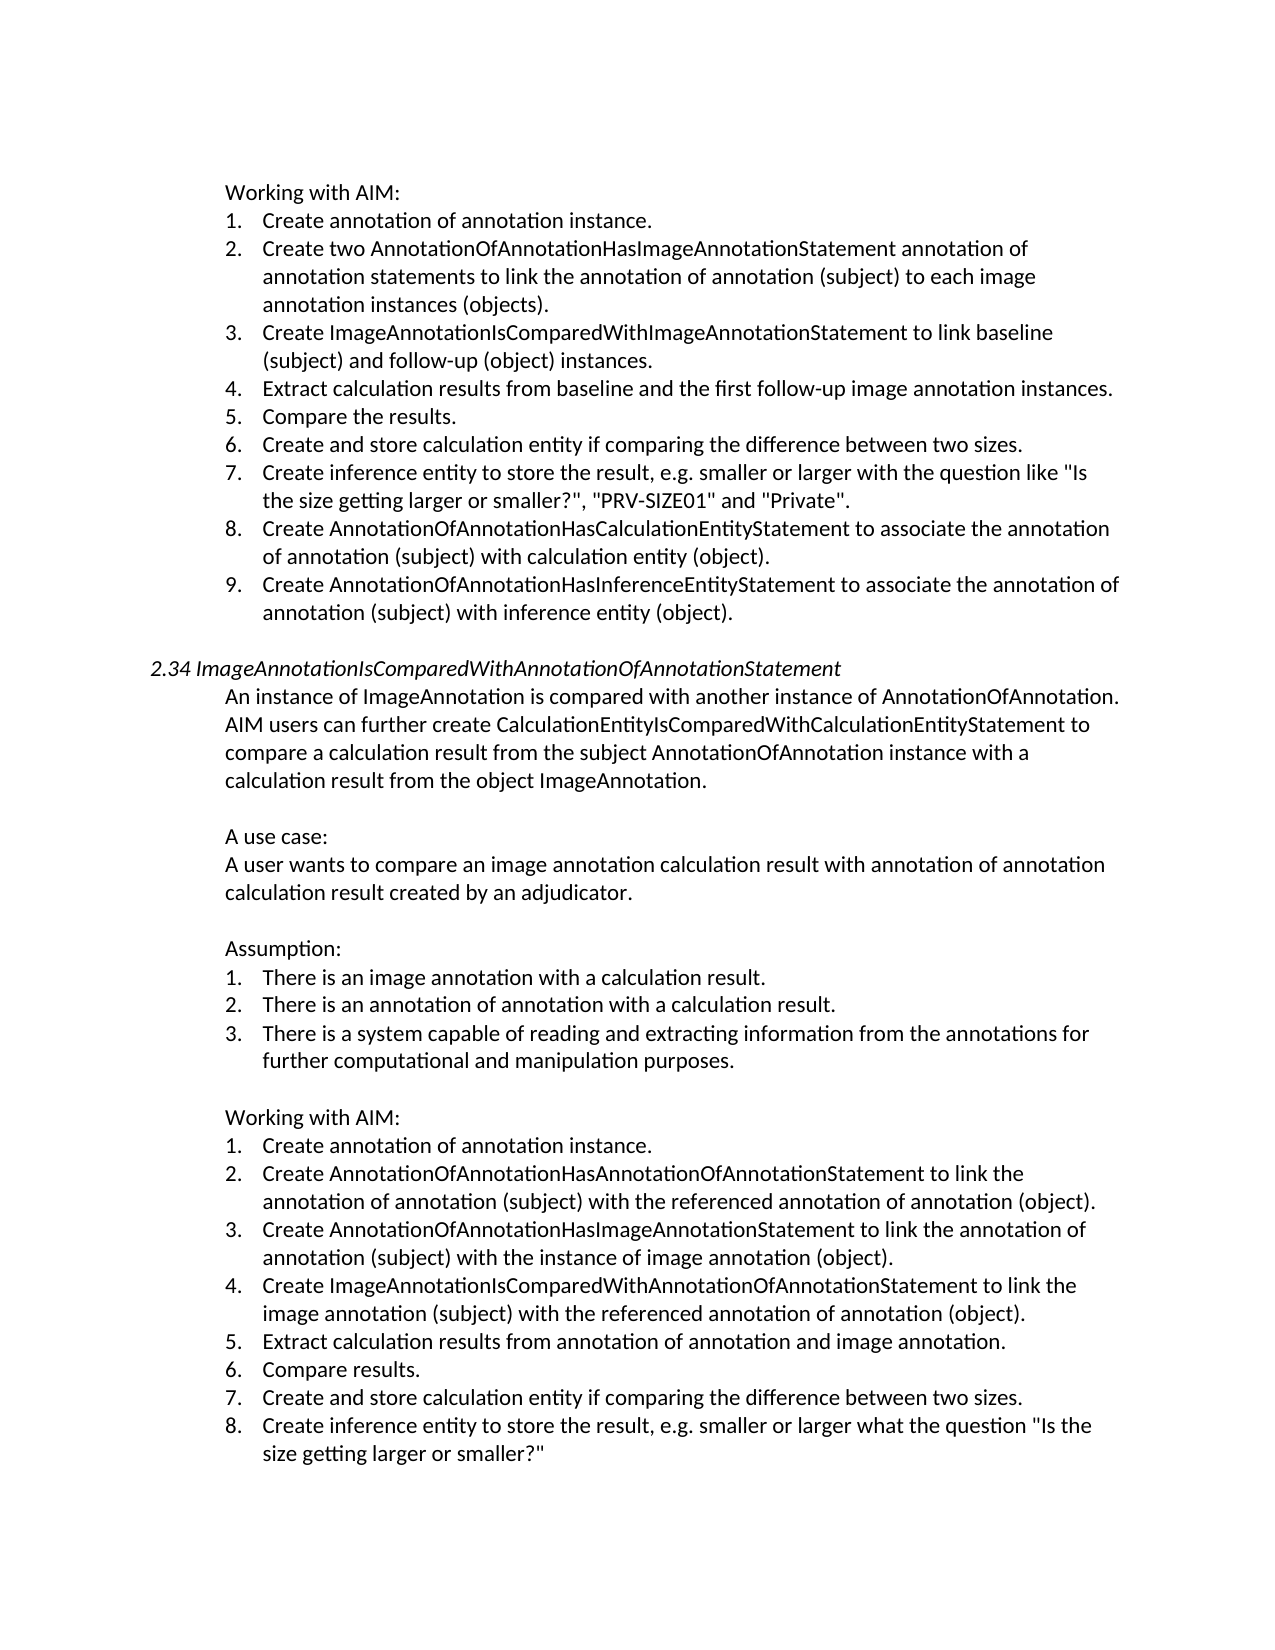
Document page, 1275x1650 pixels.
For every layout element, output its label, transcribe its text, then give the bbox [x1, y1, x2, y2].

list Extract calculation results from baseline and the first follow-up image annotation instances. [225, 374, 1125, 402]
text 2.34 ImageAnnotationIsComparedWithAnnotationOfAnnotationStatement [150, 654, 1125, 682]
list Create ImageAnnotationIsComparedWithAnnotationOfAnnotationStatement to link the image annotation (subject) with the referenced annotation of annotation (object). [225, 1271, 1125, 1327]
list Create AnnotationOfAnnotationHasCalculationEntityStatement to associate the annotation of annotation (subject) with calculation entity (object). [225, 514, 1125, 570]
list Create and store calculation entity if comparing the difference between two sizes. [225, 430, 1125, 458]
list Create AnnotationOfAnnotationHasAnnotationOfAnnotationStatement to link the annotation of annotation (subject) with the referenced annotation of annotation (object). [225, 1159, 1125, 1215]
text A user wants to compare an image annotation calculation result with annotation of annotation calculation result created by an adjudicator. [225, 851, 1125, 907]
text A use case: [225, 822, 1125, 851]
text Assumption: [225, 934, 1125, 963]
list Extract calculation results from annotation of annotation and image annotation. [225, 1327, 1125, 1355]
list There is an image annotation with a calculation result. [225, 963, 1125, 991]
list Compare results. [225, 1355, 1125, 1383]
text Working with AIM: [225, 178, 1125, 206]
list Create annotation of annotation instance. [225, 206, 1125, 234]
list Create inference entity to store the result, e.g. smaller or larger what the question "Is the size getting larger or smaller?" [225, 1411, 1125, 1467]
text An instance of ImageAnnotation is compared with another instance of AnnotationOfAnnotation. AIM users can further create CalculationEntityIsComparedWithCalculationEntityStatement to compare a calculation result from the subject AnnotationOfAnnotation instance with a calculation result from the object ImageAnnotation. [225, 682, 1125, 794]
list Create annotation of annotation instance. [225, 1131, 1125, 1159]
list Create AnnotationOfAnnotationHasImageAnnotationStatement to link the annotation of annotation (subject) with the instance of image annotation (object). [225, 1215, 1125, 1271]
list Create ImageAnnotationIsComparedWithImageAnnotationStatement to link baseline (subject) and follow-up (object) instances. [225, 318, 1125, 374]
list Create two AnnotationOfAnnotationHasImageAnnotationStatement annotation of annotation statements to link the annotation of annotation (subject) to each image annotation instances (objects). [225, 234, 1125, 318]
list There is an annotation of annotation with a calculation result. [225, 991, 1125, 1019]
list Create AnnotationOfAnnotationHasInferenceEntityStatement to associate the annotation of annotation (subject) with inference entity (object). [225, 570, 1125, 626]
list Create inference entity to store the result, e.g. smaller or larger with the question like "Is the size getting larger or smaller?", "PRV-SIZE01" and "Private". [225, 458, 1125, 514]
list Create and store calculation entity if comparing the difference between two sizes. [225, 1383, 1125, 1411]
text Working with AIM: [225, 1103, 1125, 1131]
list There is a system capable of reading and extracting information from the annotations for further computational and manipulation purposes. [225, 1019, 1125, 1075]
list Compare the results. [225, 402, 1125, 430]
